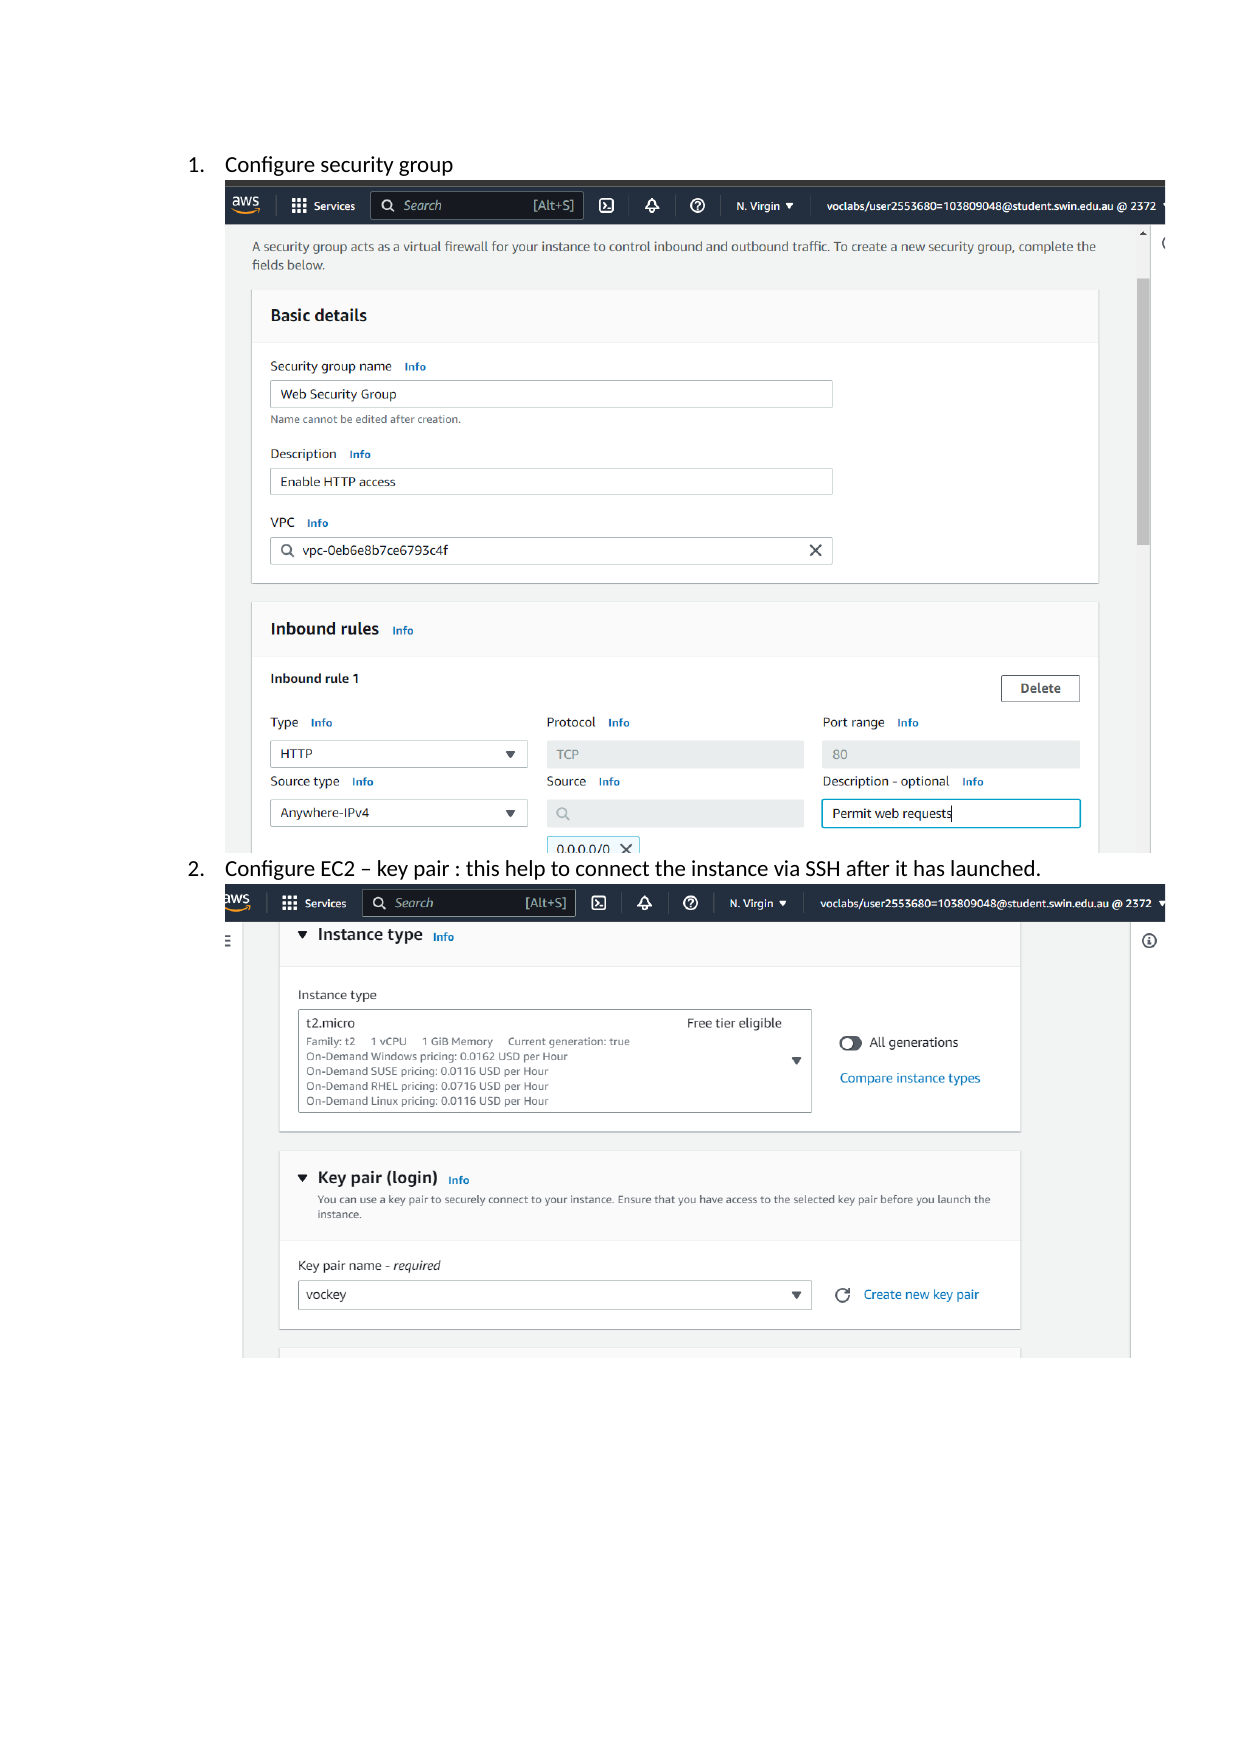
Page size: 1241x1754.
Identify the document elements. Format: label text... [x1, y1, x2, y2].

picture [225, 180, 1166, 853]
picture [225, 884, 1166, 1358]
